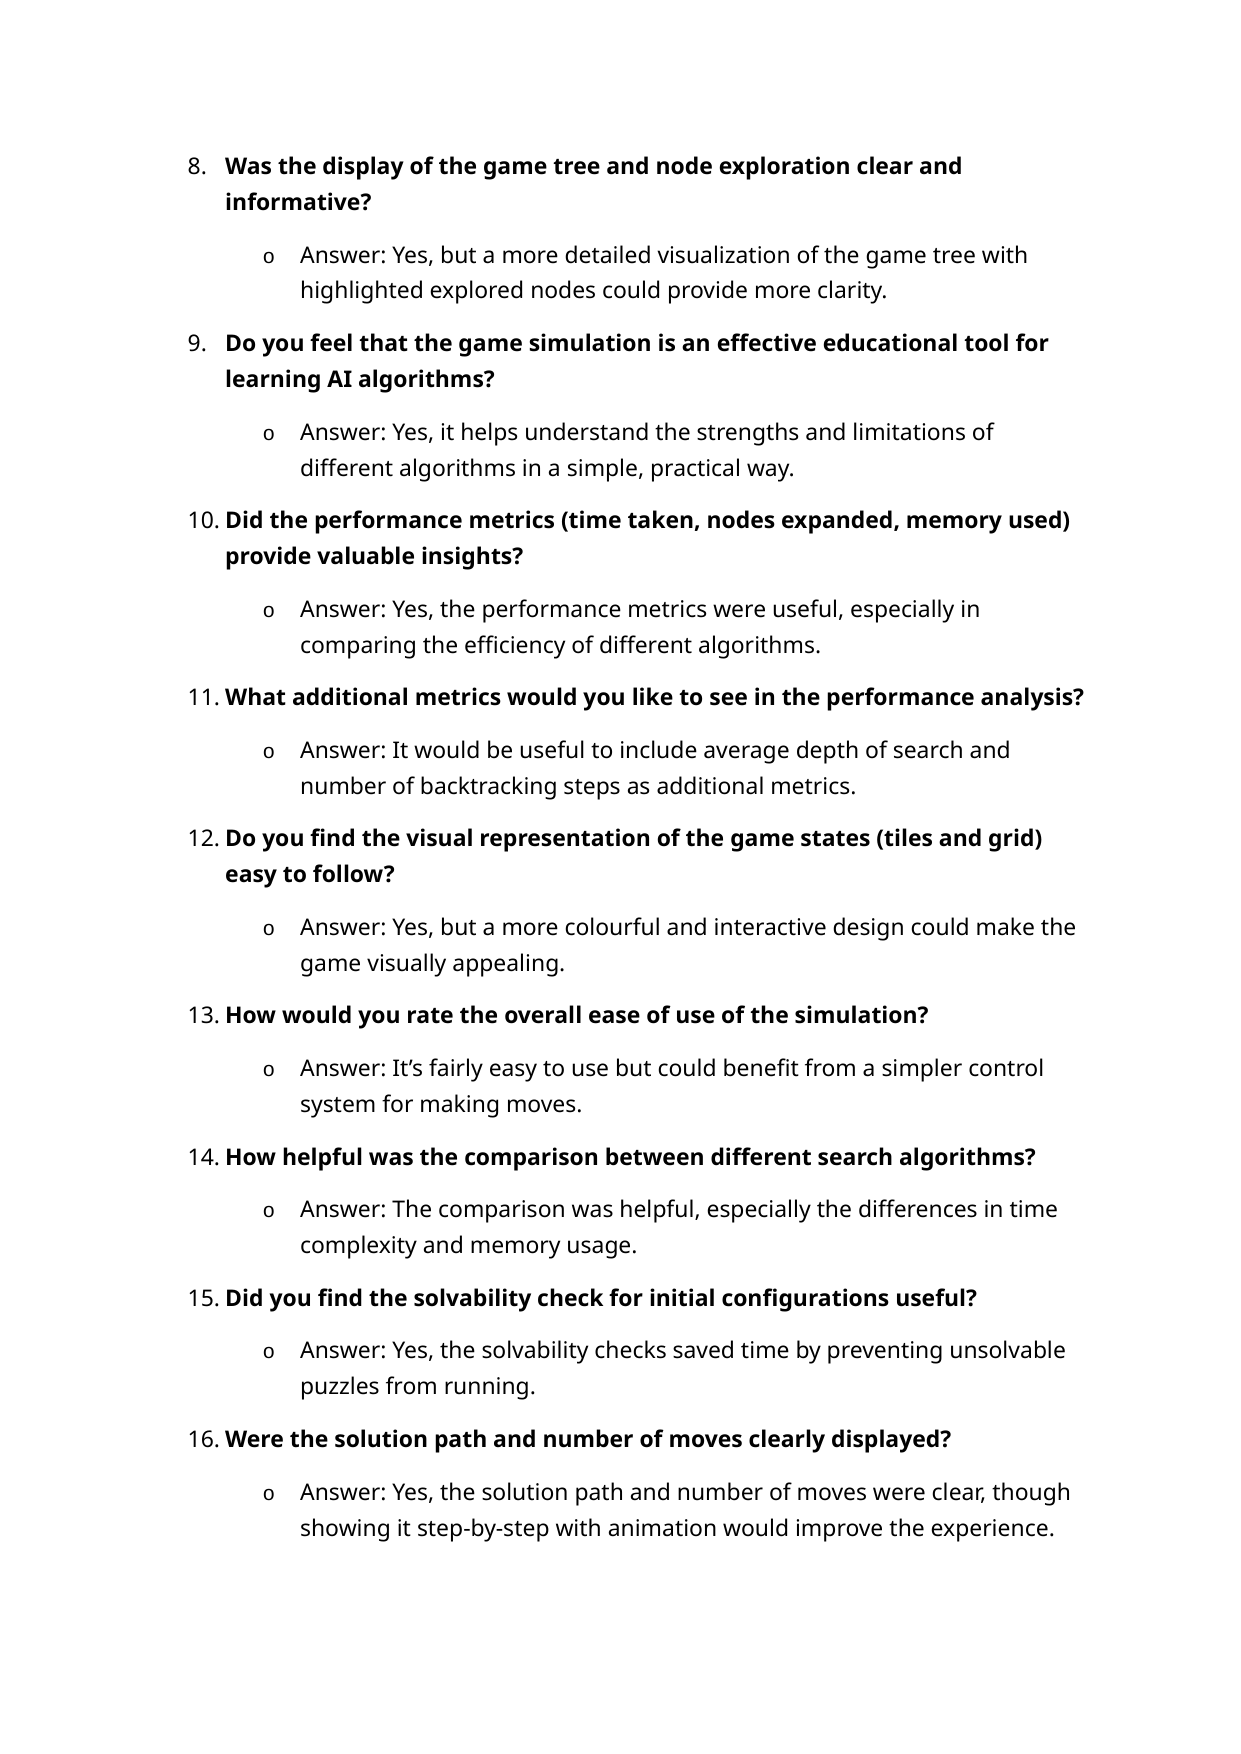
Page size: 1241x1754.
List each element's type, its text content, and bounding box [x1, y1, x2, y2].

list Answer: Yes, it helps understand the strengths and limitations of different algorithms in a simple, practical way. [262, 416, 1090, 483]
list Answer: It would be useful to include average depth of search and number of backtracking steps as additional metrics. [262, 734, 1090, 801]
list Answer: It’s fairly easy to use but could benefit from a simpler control system for making moves. [262, 1052, 1090, 1119]
list Answer: Yes, the solvability checks saved time by preventing unsolvable puzzles from running. [262, 1334, 1090, 1402]
list What additional metrics would you like to see in the performance analysis? [187, 681, 1090, 712]
list How would you rate the overall ease of use of the simulation? [187, 999, 1090, 1031]
list Did you find the solvability check for initial configurations useful? [187, 1282, 1090, 1313]
list Answer: The comparison was helpful, especially the differences in time complexity and memory usage. [262, 1193, 1090, 1260]
list Was the display of the game tree and node exploration clear and informative? [187, 150, 1090, 217]
list Did the performance metrics (time taken, nodes expanded, memory used) provide valuable insights? [187, 504, 1090, 571]
list Do you find the visual representation of the game states (tiles and grid) easy to follow? [187, 822, 1090, 889]
list Answer: Yes, but a more colourful and interactive design could make the game visually appealing. [262, 911, 1090, 978]
list Answer: Yes, the solution path and number of moves were clear, though showing it step-by-step with animation would improve the experience. [262, 1476, 1090, 1543]
list Do you feel that the game simulation is an effective educational tool for learning AI algorithms? [187, 327, 1090, 394]
list How helpful was the comparison between different search algorithms? [187, 1141, 1090, 1172]
list Were the solution path and number of moves clearly displayed? [187, 1423, 1090, 1454]
list Answer: Yes, but a more detailed visualization of the game tree with highlighted explored nodes could provide more clarity. [262, 238, 1090, 306]
list Answer: Yes, the performance metrics were useful, especially in comparing the efficiency of different algorithms. [262, 593, 1090, 660]
